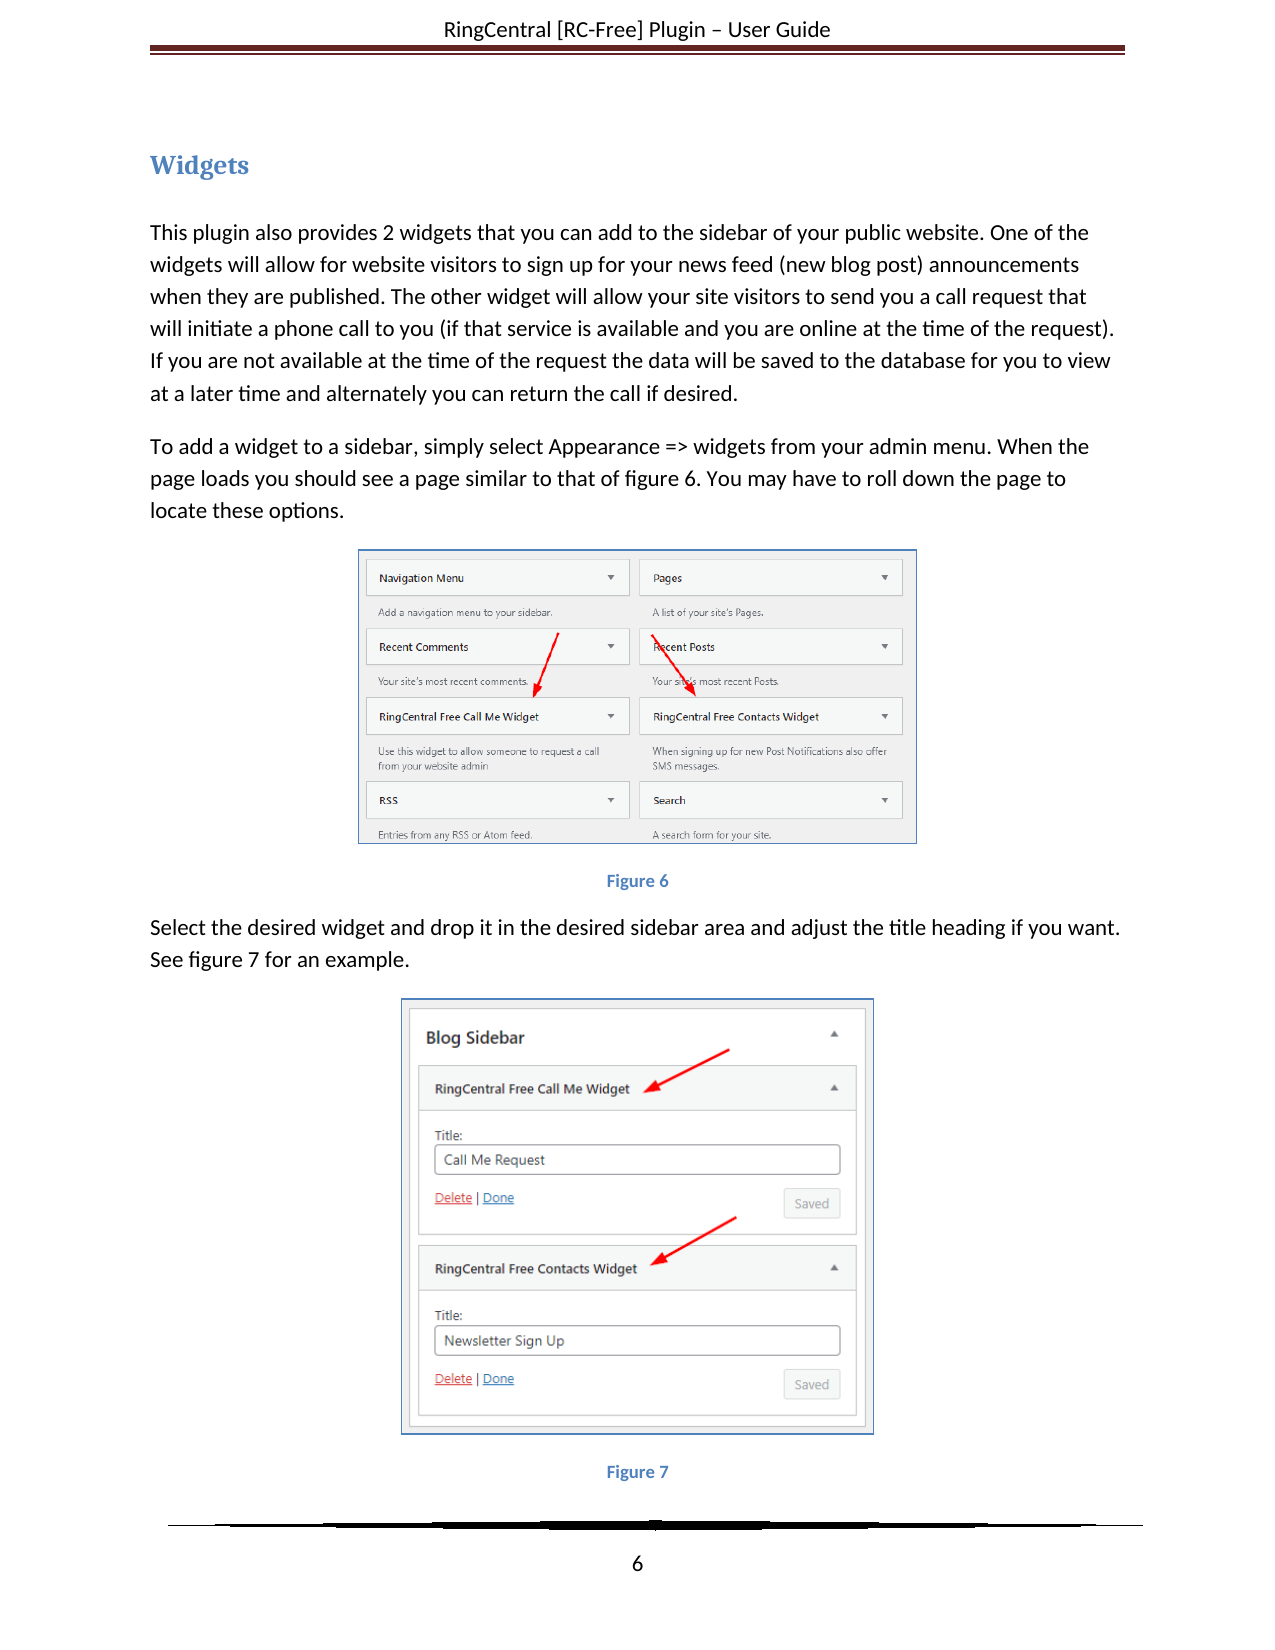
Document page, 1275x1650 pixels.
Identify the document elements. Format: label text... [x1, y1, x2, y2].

text To add a widget to a sidebar, simply select Appearance => widgets from your admin menu. When the page loads you should see a page similar to that of figure 6. You may have to roll down the page to locate these options. [150, 432, 1125, 524]
text Select the desired widget and drop it in the desired sidebar area and adjust the title heading if you want. See figure 7 for an example. [150, 913, 1125, 973]
text This plugin also provides 2 widgets that you can add to the sidebar of your public website. One of the widgets will allow for website visitors to sign up for your news feed (new blog post) announcements when they are published. The other widget will allow your site visitors to send you a call request that will initiate a phone call to you (if that service is available and you are online at the time of the request). If you are not available at the time of the request the data will be saved to the database for you to view at a later time and alternately you can return the call if desired. [150, 186, 1125, 407]
subtitle Widgets [150, 150, 1125, 181]
picture [359, 551, 916, 843]
picture [402, 1000, 873, 1433]
